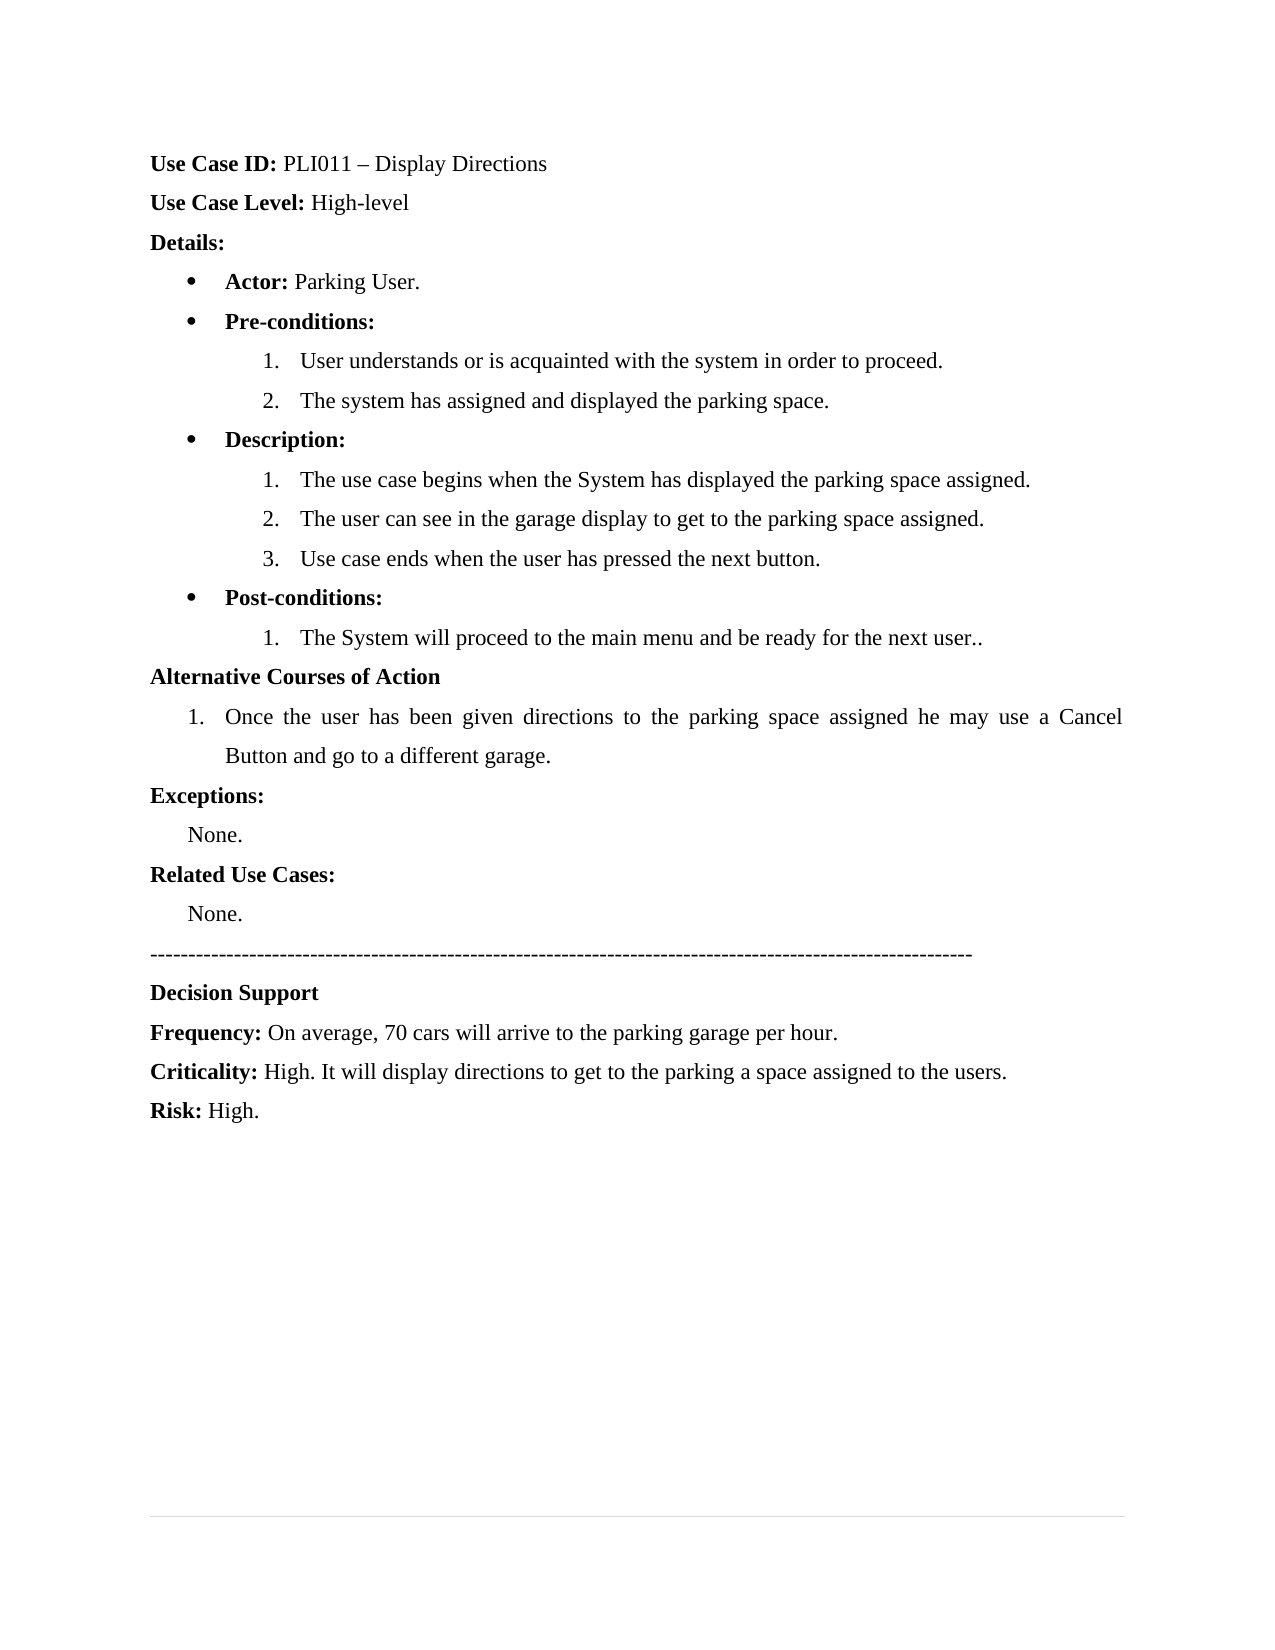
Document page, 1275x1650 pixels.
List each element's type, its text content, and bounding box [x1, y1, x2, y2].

list The user can see in the garage display to get to the parking space assigned. [262, 505, 1125, 532]
list Actor: Parking User. [187, 268, 1125, 295]
list Pre-conditions: [187, 308, 1125, 334]
text Details: [150, 229, 1125, 255]
text Use Case Level: High-level [150, 189, 1125, 216]
text Use Case ID: PLI011 – Display Directions [150, 150, 1125, 176]
text Risk: High. [150, 1097, 1125, 1124]
text Decision Support [150, 979, 1125, 1005]
text None. [187, 900, 1125, 926]
list The use case begins when the System has displayed the parking space assigned. [262, 466, 1125, 492]
text ------------------------------------------------------------------------------------------------------------ [150, 939, 1125, 966]
list Once the user has been given directions to the parking space assigned he may use a Cancel Button and go to a different garage. [187, 703, 1125, 768]
list Description: [187, 426, 1125, 453]
text Exceptions: [150, 782, 1125, 808]
list The system has assigned and displayed the parking space. [262, 387, 1125, 413]
list User understands or is acquainted with the system in order to proceed. [262, 347, 1125, 374]
list Use case ends when the user has pressed the next button. [262, 545, 1125, 571]
text Alternative Courses of Action [150, 663, 1125, 689]
text Criticality: High. It will display directions to get to the parking a space assigned to the users. [150, 1058, 1125, 1084]
text None. [187, 821, 1125, 847]
text Frequency: On average, 70 cars will arrive to the parking garage per hour. [150, 1018, 1125, 1045]
list The System will proceed to the main menu and be ready for the next user.. [262, 624, 1125, 650]
text Related Use Cases: [150, 861, 1125, 887]
list Post-conditions: [187, 584, 1125, 611]
